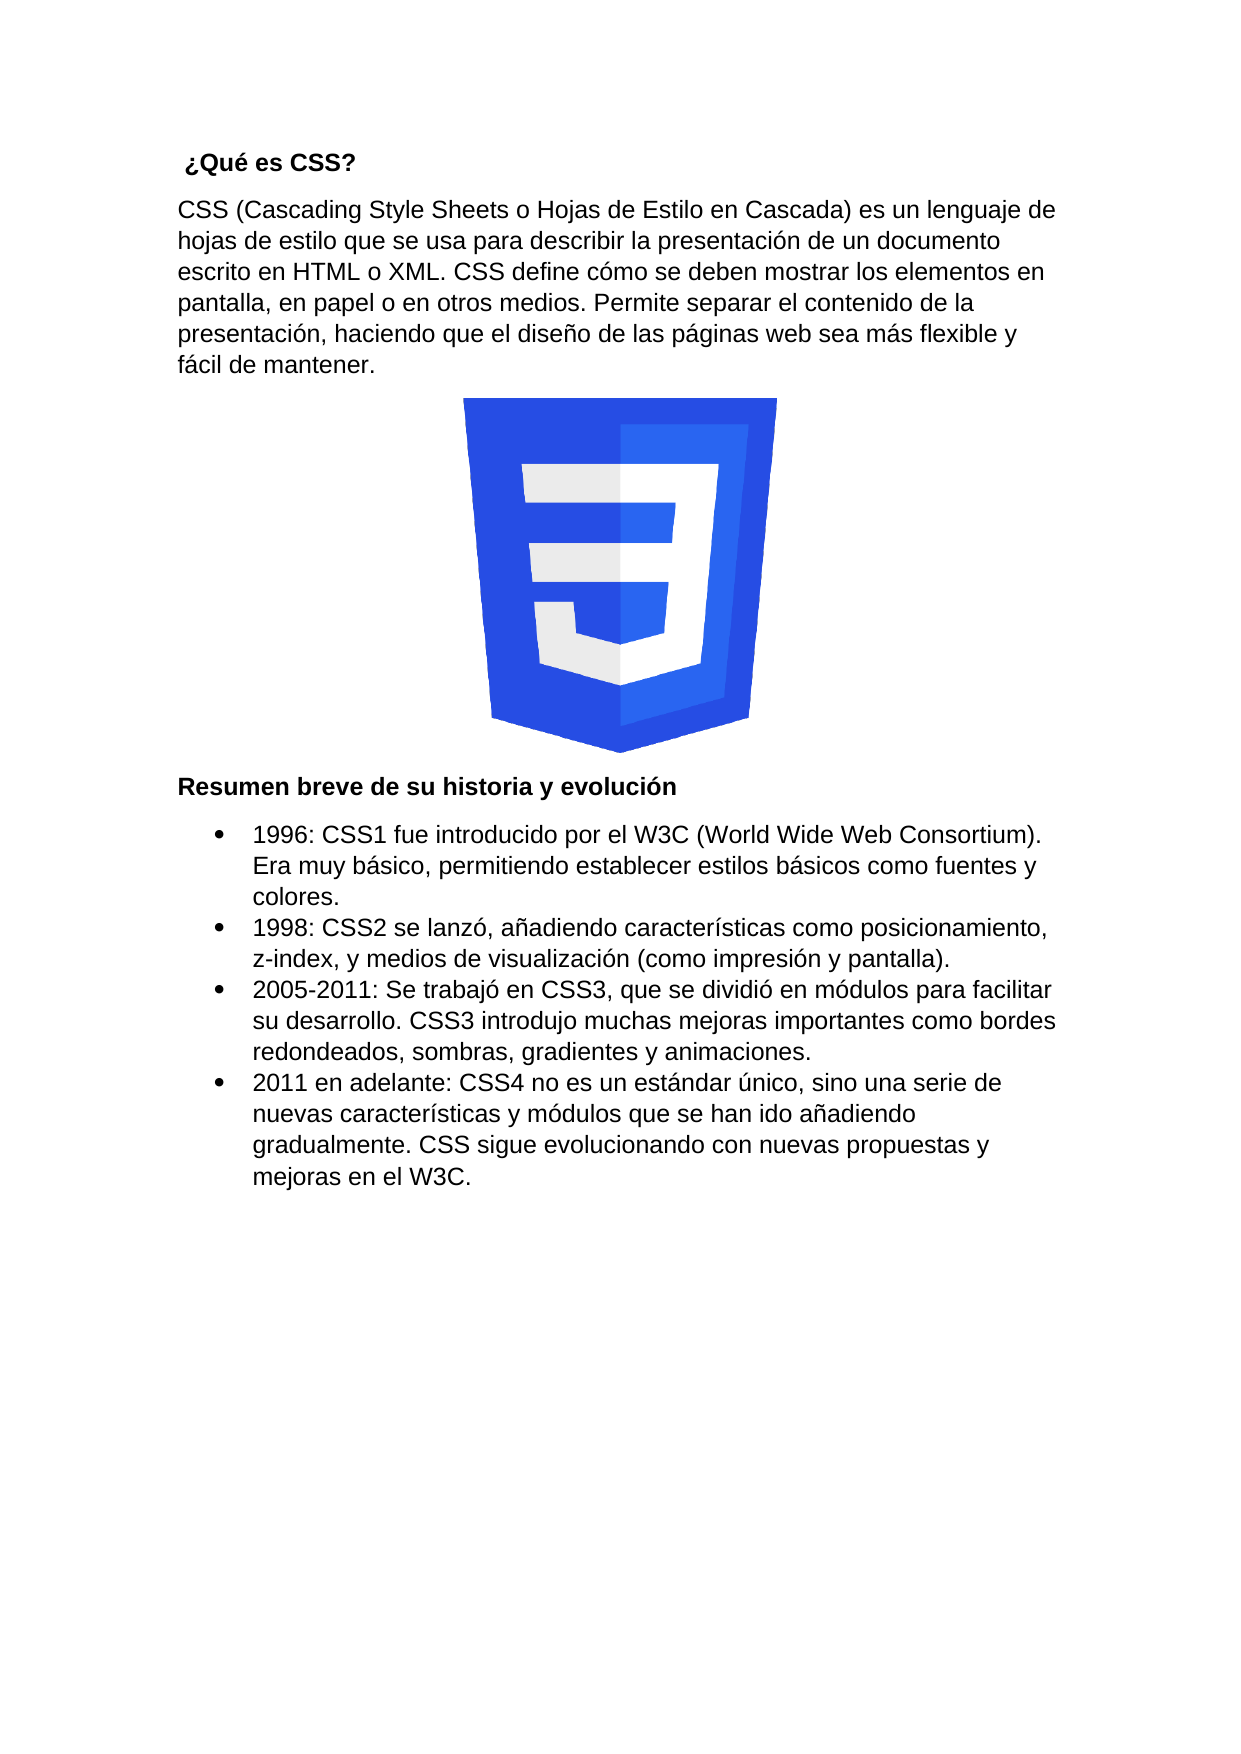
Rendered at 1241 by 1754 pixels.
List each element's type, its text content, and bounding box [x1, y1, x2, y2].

list 1998: CSS2 se lanzó, añadiendo características como posicionamiento, z-index, y medios de visualización (como impresión y pantalla). [215, 913, 1063, 973]
text ¿Qué es CSS? [177, 148, 1063, 176]
text Resumen breve de su historia y evolución [177, 772, 1063, 801]
list 2011 en adelante: CSS4 no es un estándar único, sino una serie de nuevas características y módulos que se han ido añadiendo gradualmente. CSS sigue evolucionando con nuevas propuestas y mejoras en el W3C. [215, 1068, 1063, 1190]
text CSS (Cascading Style Sheets o Hojas de Estilo en Cascada) es un lenguaje de hojas de estilo que se usa para describir la presentación de un documento escrito en HTML o XML. CSS define cómo se deben mostrar los elementos en pantalla, en papel o en otros medios. Permite separar el contenido de la presentación, haciendo que el diseño de las páginas web sea más flexible y fácil de mantener. [177, 195, 1063, 379]
list 1996: CSS1 fue introducido por el W3C (World Wide Web Consortium). Era muy básico, permitiendo establecer estilos básicos como fuentes y colores. [215, 819, 1063, 911]
picture [442, 398, 798, 753]
list 2005-2011: Se trabajó en CSS3, que se dividió en módulos para facilitar su desarrollo. CSS3 introdujo muchas mejoras importantes como bordes redondeados, sombras, gradientes y animaciones. [215, 975, 1063, 1066]
